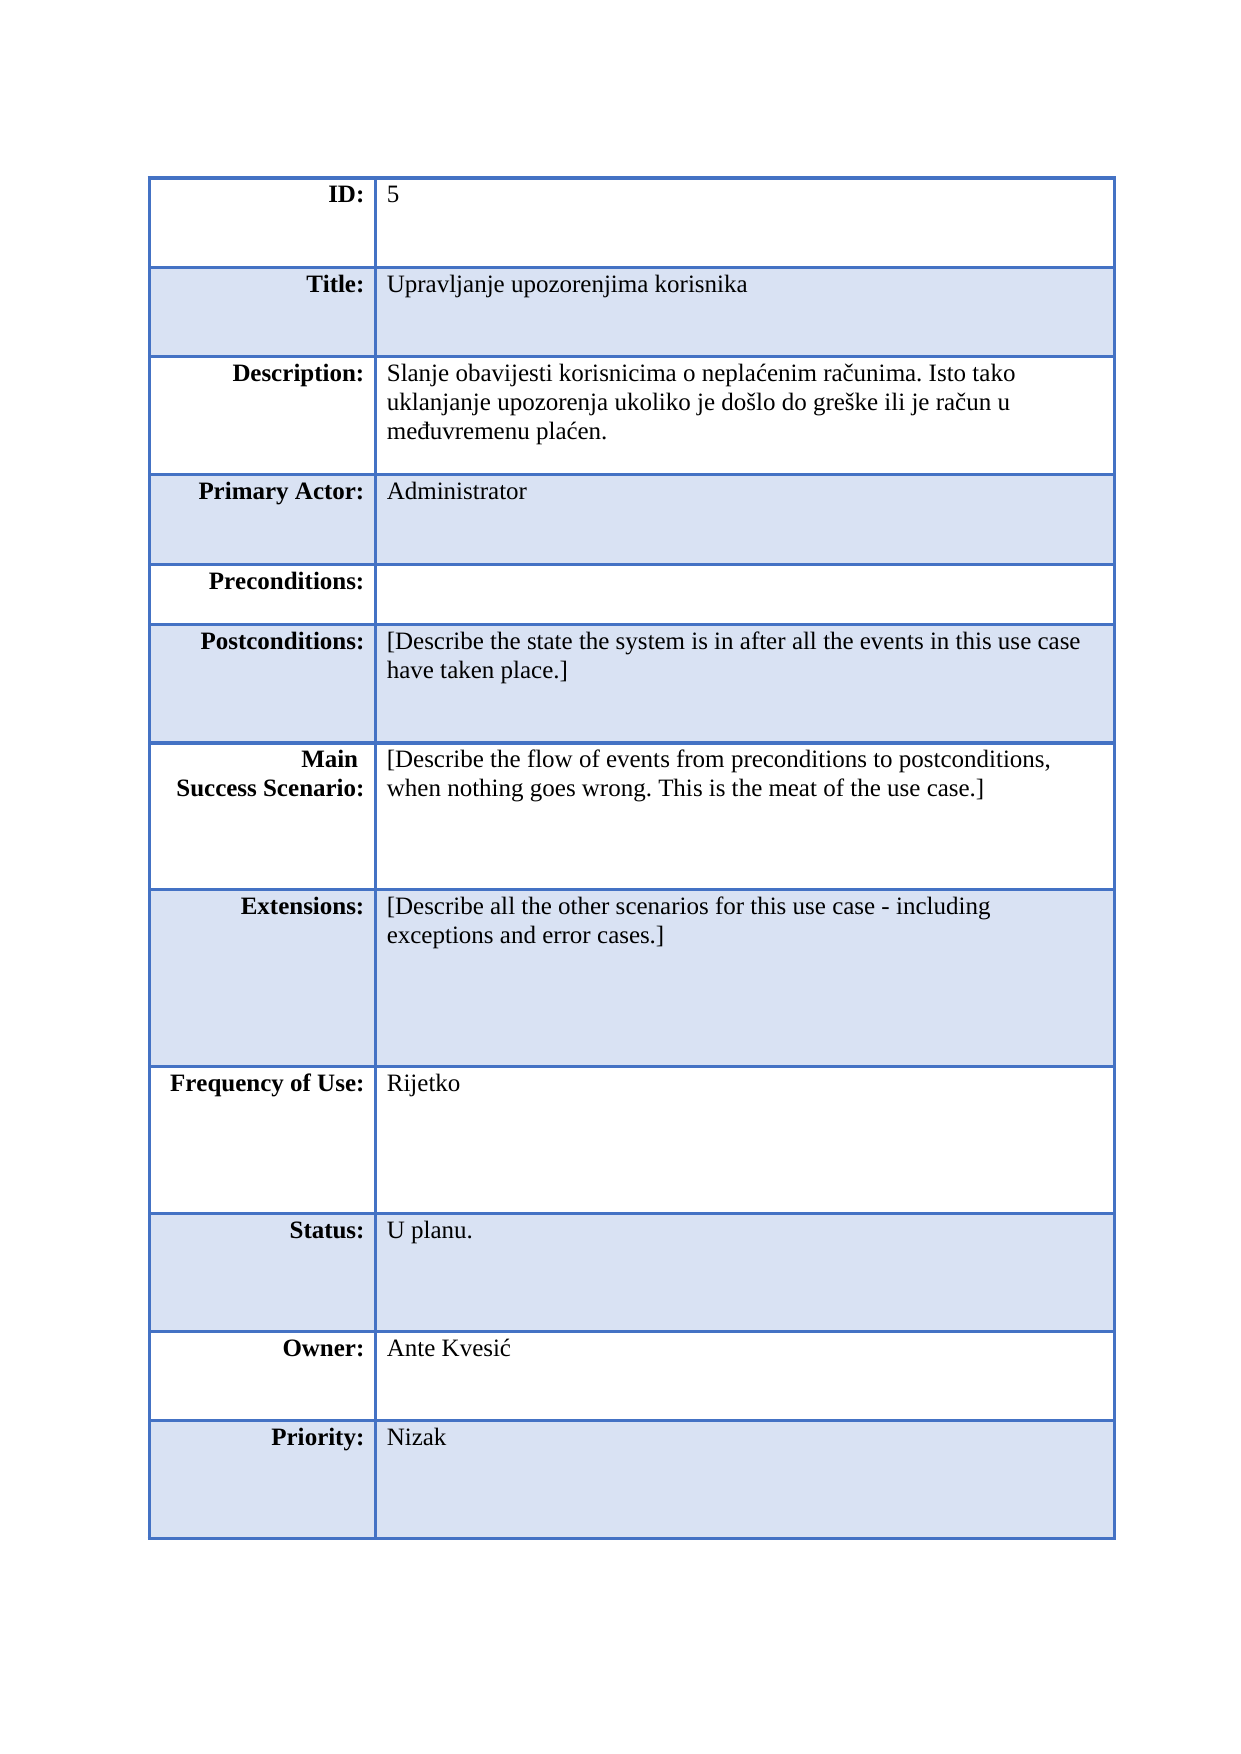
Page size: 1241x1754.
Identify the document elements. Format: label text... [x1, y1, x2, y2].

table_cell Extensions: [151, 891, 374, 1065]
table_cell Main Success Scenario: [151, 745, 374, 888]
table_cell Priority: [151, 1422, 374, 1537]
table_cell Description: [151, 358, 374, 473]
table_cell Status: [151, 1215, 374, 1330]
table_cell Preconditions: [151, 566, 374, 623]
table_cell Upravljanje upozorenjima korisnika [377, 269, 1113, 355]
table_cell Postconditions: [151, 626, 374, 741]
table_cell Owner: [151, 1333, 374, 1419]
table_cell U planu. [377, 1215, 1113, 1330]
table_cell Primary Actor: [151, 476, 374, 563]
table_cell [Describe all the other scenarios for this use case - including exceptions and error cases.] [377, 891, 1113, 1065]
table_cell [Describe the flow of events from preconditions to postconditions, when nothing goes wrong. This is the meat of the use case.] [377, 745, 1113, 888]
table_cell Ante Kvesić [377, 1333, 1113, 1419]
table_header ID: [151, 180, 374, 266]
table_cell Frequency of Use: [151, 1068, 374, 1212]
table_cell Slanje obavijesti korisnicima o neplaćenim računima. Isto tako uklanjanje upozorenja ukoliko je došlo do greške ili je račun u međuvremenu plaćen. [377, 358, 1113, 473]
table_cell Administrator [377, 476, 1113, 563]
table_cell [Describe the state the system is in after all the events in this use case have taken place.] [377, 626, 1113, 741]
table_cell Title: [151, 269, 374, 355]
table_header 5 [377, 180, 1113, 266]
table_cell [377, 566, 1113, 623]
table_cell Rijetko [377, 1068, 1113, 1212]
table_cell Nizak [377, 1422, 1113, 1537]
